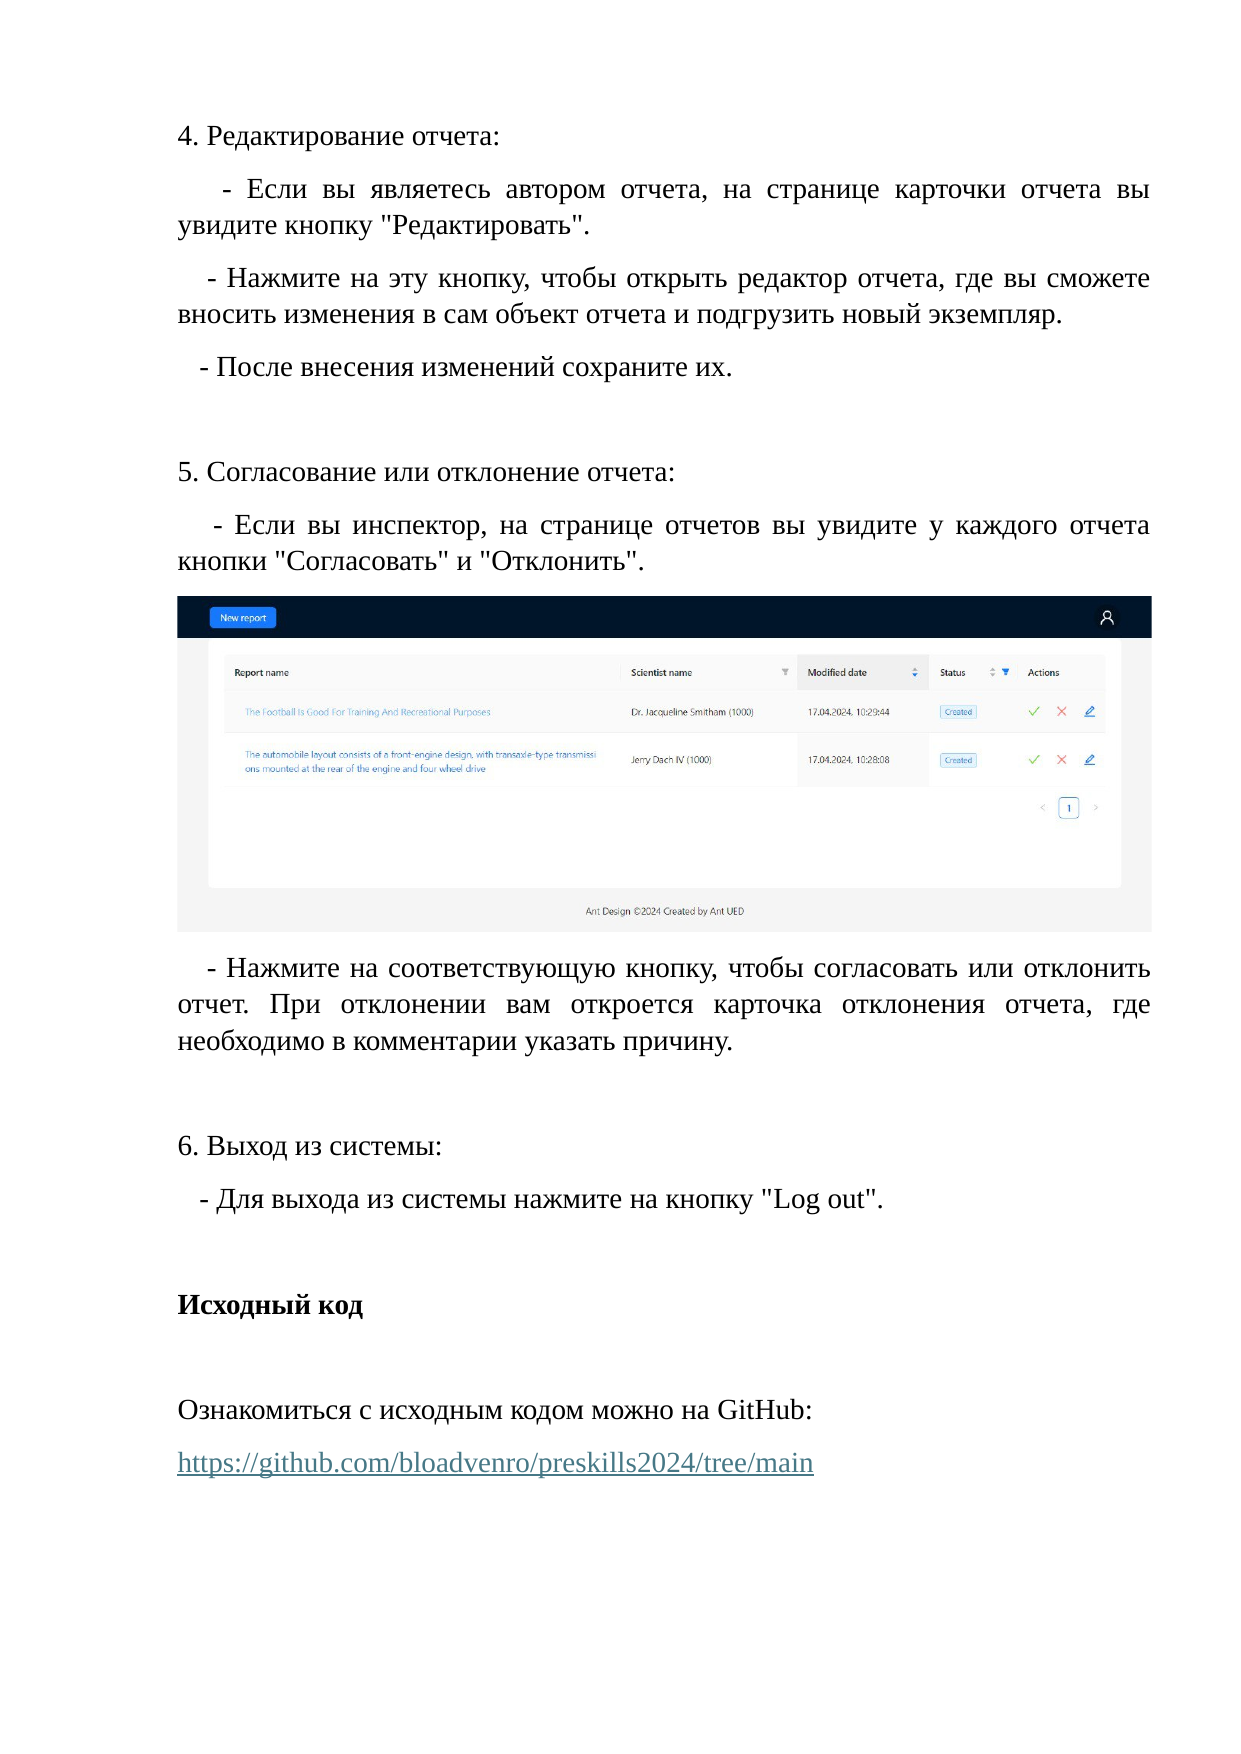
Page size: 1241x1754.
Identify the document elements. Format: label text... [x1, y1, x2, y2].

text - Нажмите на эту кнопку, чтобы открыть редактор отчета, где вы сможете вносить изменения в сам объект отчета и подгрузить новый экземпляр. [177, 260, 1152, 329]
text Ознакомиться с исходным кодом можно на GitHub: [177, 1392, 1152, 1426]
text - Для выхода из системы нажмите на кнопку "Log out". [177, 1181, 1152, 1215]
text - Нажмите на соответствующую кнопку, чтобы согласовать или отклонить отчет. При отклонении вам откроется карточка отклонения отчета, где необходимо в комментарии указать причину. [177, 950, 1152, 1056]
text 4. Редактирование отчета: [177, 118, 1152, 152]
text 6. Выход из системы: [177, 1128, 1152, 1162]
picture [177, 596, 1152, 932]
text - Если вы инспектор, на странице отчетов вы увидите у каждого отчета кнопки "Согласовать" и "Отклонить". [177, 507, 1152, 577]
text https://github.com/bloadvenro/preskills2024/tree/main [177, 1445, 1152, 1479]
text Исходный код [177, 1287, 1152, 1320]
text 5. Согласование или отклонение отчета: [177, 454, 1152, 488]
text - После внесения изменений сохраните их. [177, 349, 1152, 382]
text - Если вы являетесь автором отчета, на странице карточки отчета вы увидите кнопку "Редактировать". [177, 171, 1152, 241]
